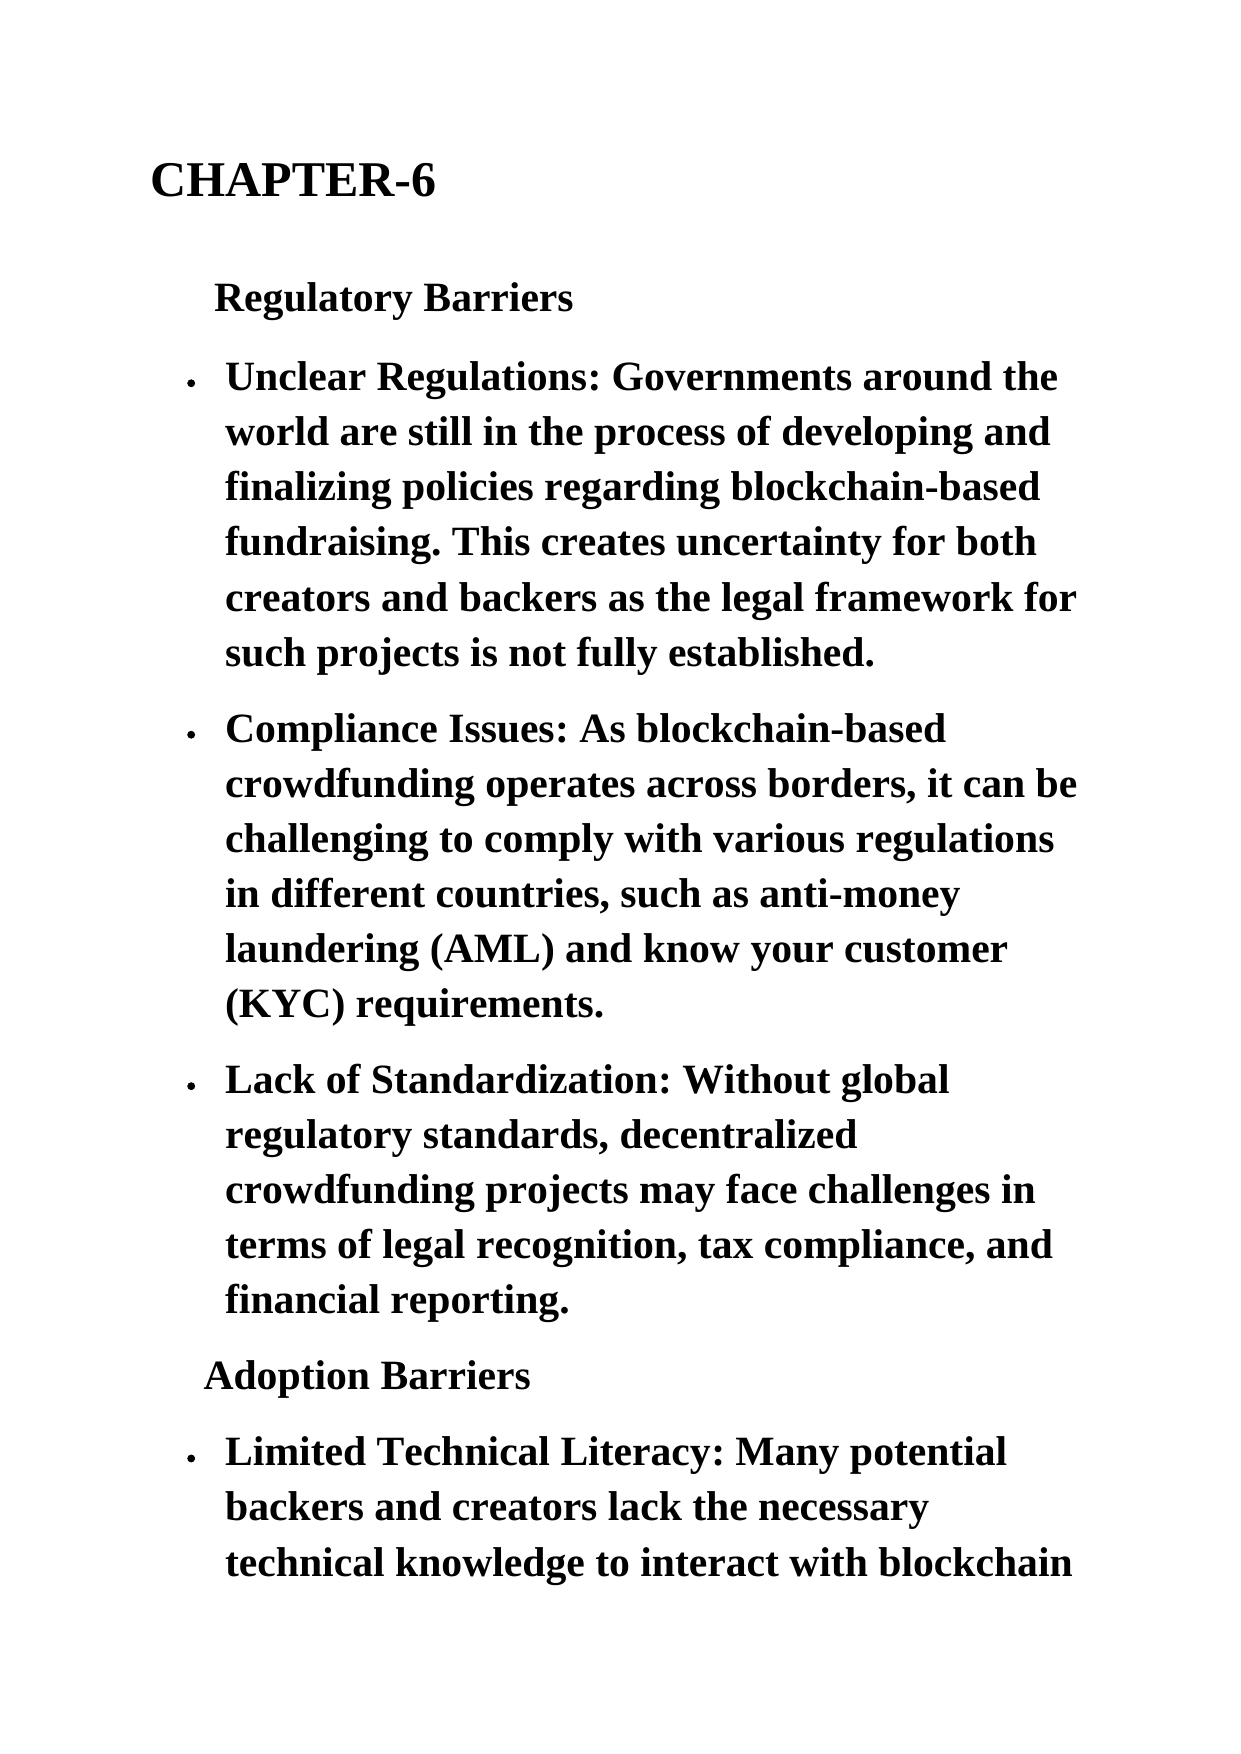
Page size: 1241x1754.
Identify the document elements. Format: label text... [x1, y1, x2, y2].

list Lack of Standardization: Without global regulatory standards, decentralized crowdfunding projects may face challenges in terms of legal recognition, tax compliance, and financial reporting. [187, 1054, 1090, 1323]
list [187, 1427, 1090, 1585]
text CHAPTER-6 [150, 150, 1090, 240]
text  Regulatory Barriers [150, 265, 1090, 322]
text  Adoption Barriers [150, 1351, 1090, 1399]
list Compliance Issues: As blockchain-based crowdfunding operates across borders, it can be challenging to comply with various regulations in different countries, such as anti-money laundering (AML) and know your customer (KYC) requirements. [187, 703, 1090, 1026]
list Unclear Regulations: Governments around the world are still in the process of developing and finalizing policies regarding blockchain-based fundraising. This creates uncertainty for both creators and backers as the legal framework for such projects is not fully established. [187, 352, 1090, 675]
